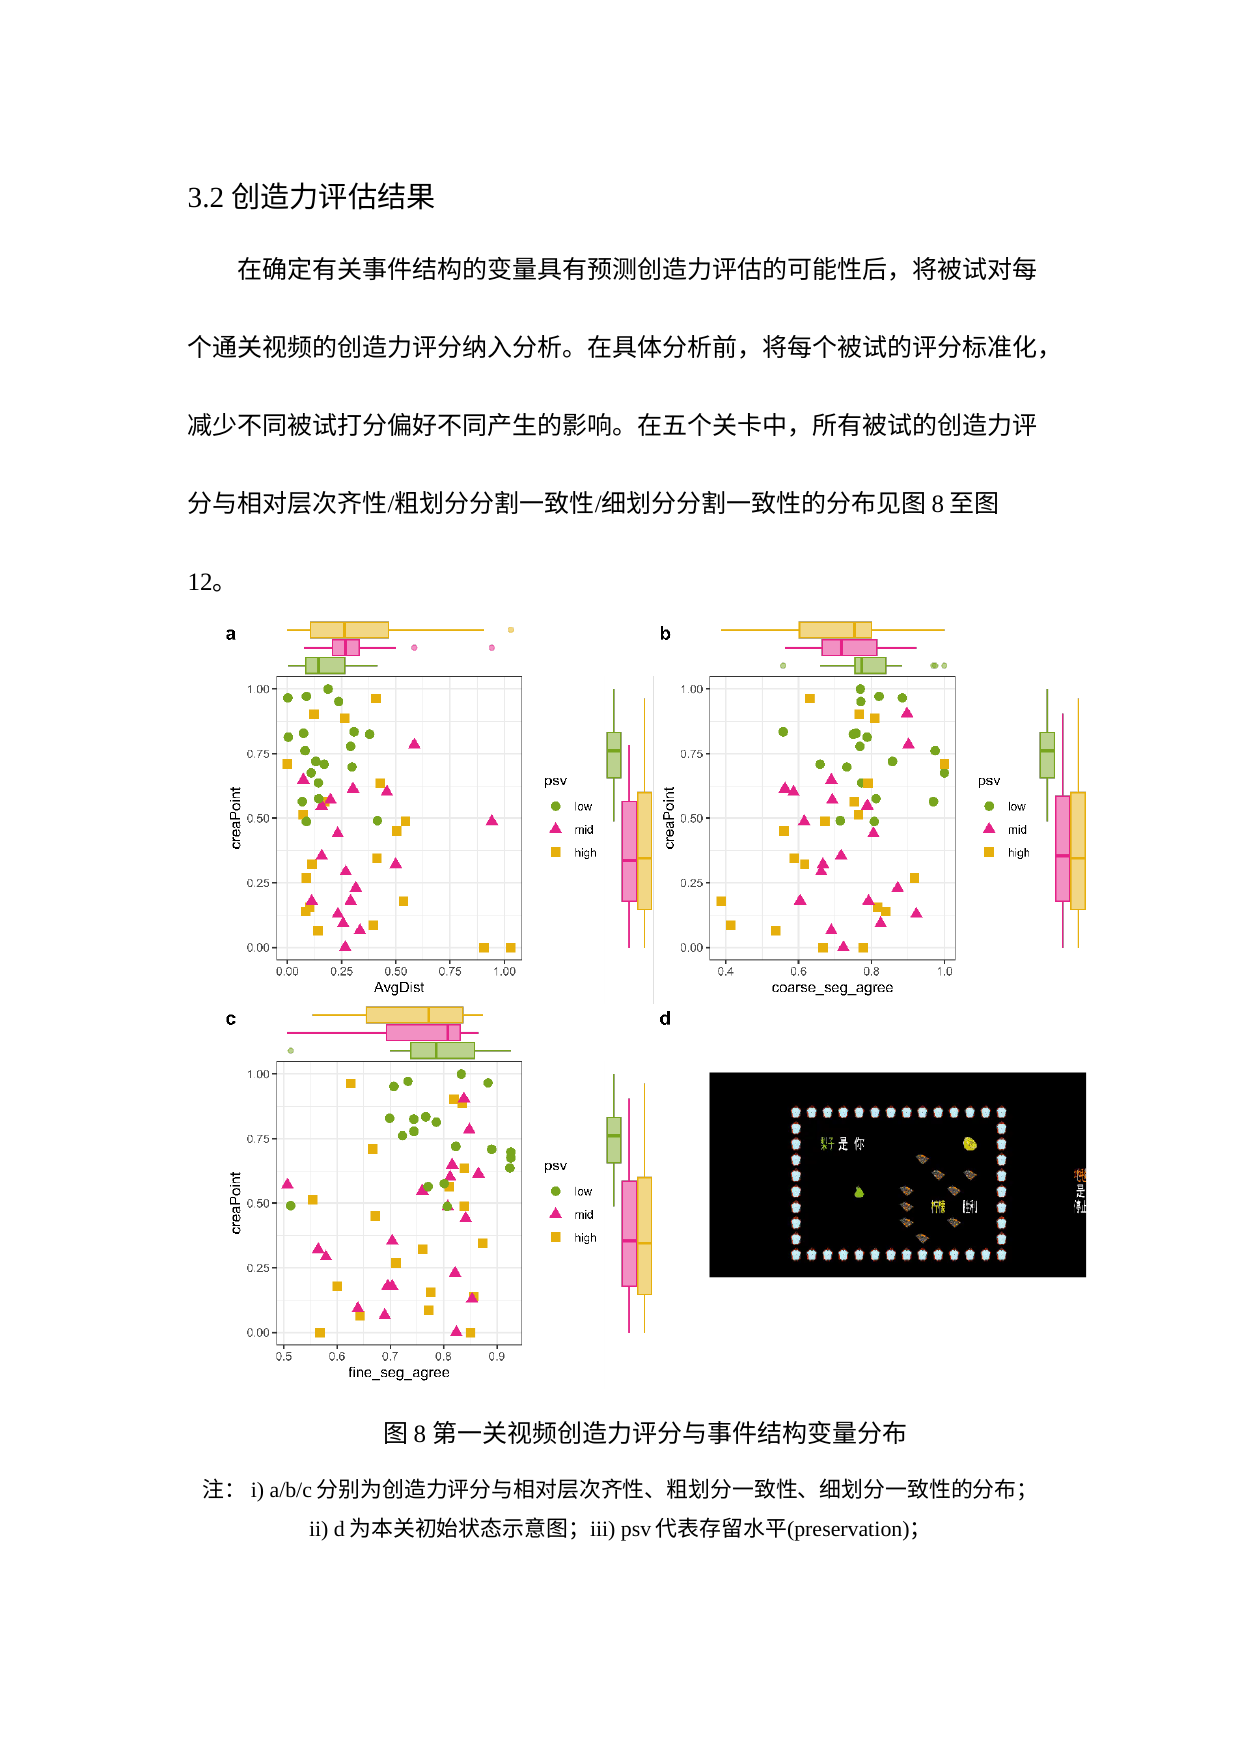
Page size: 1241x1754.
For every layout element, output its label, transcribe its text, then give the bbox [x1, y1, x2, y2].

text 注： i) a/b/c分别为创造力评分与相对层次齐性、粗划分一致性、细划分一致性的分布； [187, 1471, 1053, 1504]
text 在确定有关事件结构的变量具有预测创造力评估的可能性后，将被试对每个通关视频的创造力评分纳入分析。在具体分析前，将每个被试的评分标准化，减少不同被试打分偏好不同产生的影响。在五个关卡中，所有被试的创造力评分与相对层次齐性/粗划分分割一致性/细划分分割一致性的分布见图8至图12。 [187, 235, 1053, 612]
text 3.2 创造力评估结果 [187, 162, 1053, 227]
text 图8 第一关视频创造力评分与事件结构变量分布 [187, 1399, 1053, 1464]
picture [220, 619, 1087, 1389]
text ii) d为本关初始状态示意图；iii) psv代表存留水平(preservation)； [187, 1510, 1053, 1543]
